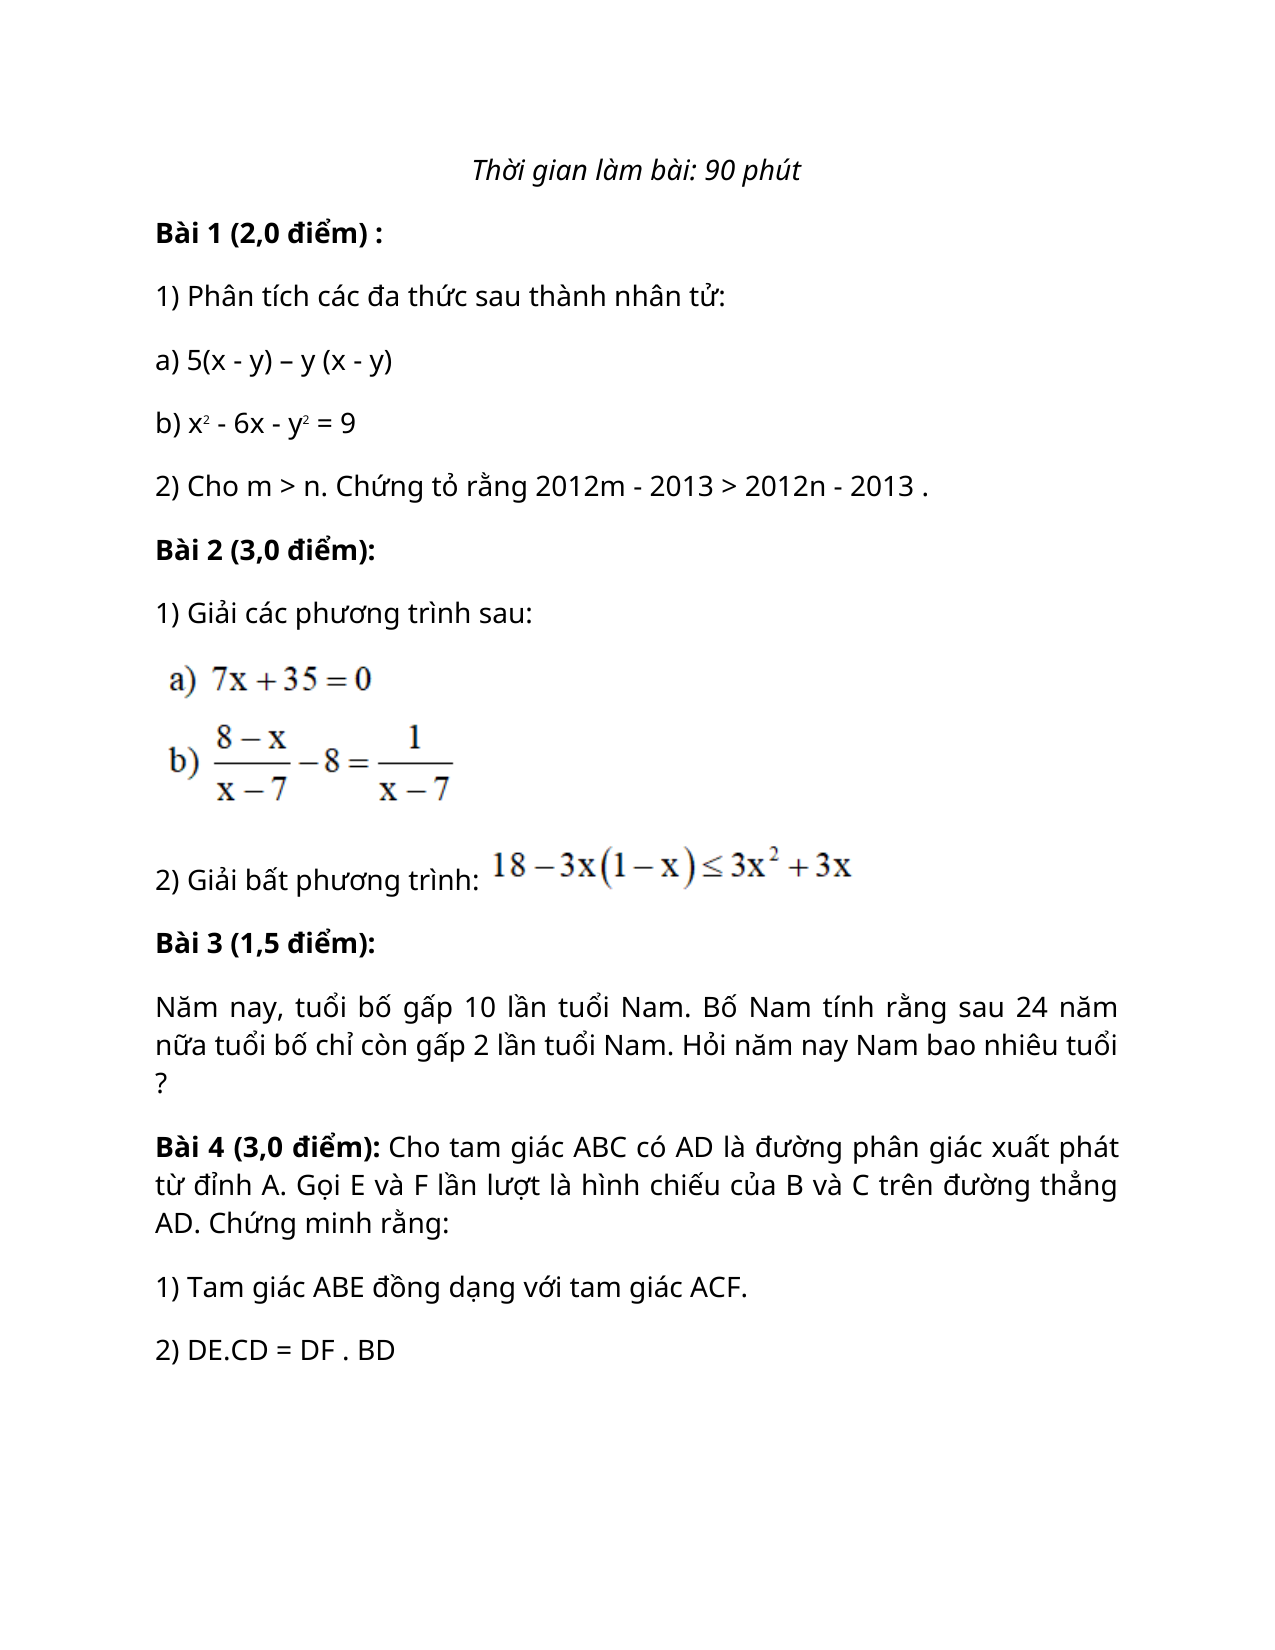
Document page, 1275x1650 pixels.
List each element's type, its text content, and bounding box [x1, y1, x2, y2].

picture [487, 834, 856, 891]
text 1) Giải các phương trình sau: [155, 593, 1120, 632]
text b) x2 - 6x - y2 = 9 [155, 403, 1120, 442]
text Năm nay, tuổi bố gấp 10 lần tuổi Nam. Bố Nam tính rằng sau 24 năm nữa tuổi bố chỉ còn gấp 2 lần tuổi Nam. Hỏi năm nay Nam bao nhiêu tuổi ? [155, 987, 1120, 1102]
text Bài 3 (1,5 điểm): [155, 924, 1120, 962]
text 2) DE.CD = DF . BD [155, 1330, 1120, 1369]
text 2) Cho m > n. Chứng tỏ rằng 2012m - 2013 > 2012n - 2013 . [155, 467, 1120, 505]
text a) 5(x - y) – y (x - y) [155, 340, 1120, 378]
text 1) Phân tích các đa thức sau thành nhân tử: [155, 277, 1120, 315]
text Bài 2 (3,0 điểm): [155, 530, 1120, 568]
text 1) Tam giác ABE đồng dạng với tam giác ACF. [155, 1267, 1120, 1305]
picture [155, 656, 458, 810]
text Bài 1 (2,0 điểm) : [155, 213, 1120, 252]
text Bài 4 (3,0 điểm): Cho tam giác ABC có AD là đường phân giác xuất phát từ đỉnh A. Gọi E và F lần lượt là hình chiếu của B và C trên đường thẳng AD. Chứng minh rằng: [155, 1127, 1120, 1242]
text Thời gian làm bài: 90 phút [155, 150, 1120, 188]
